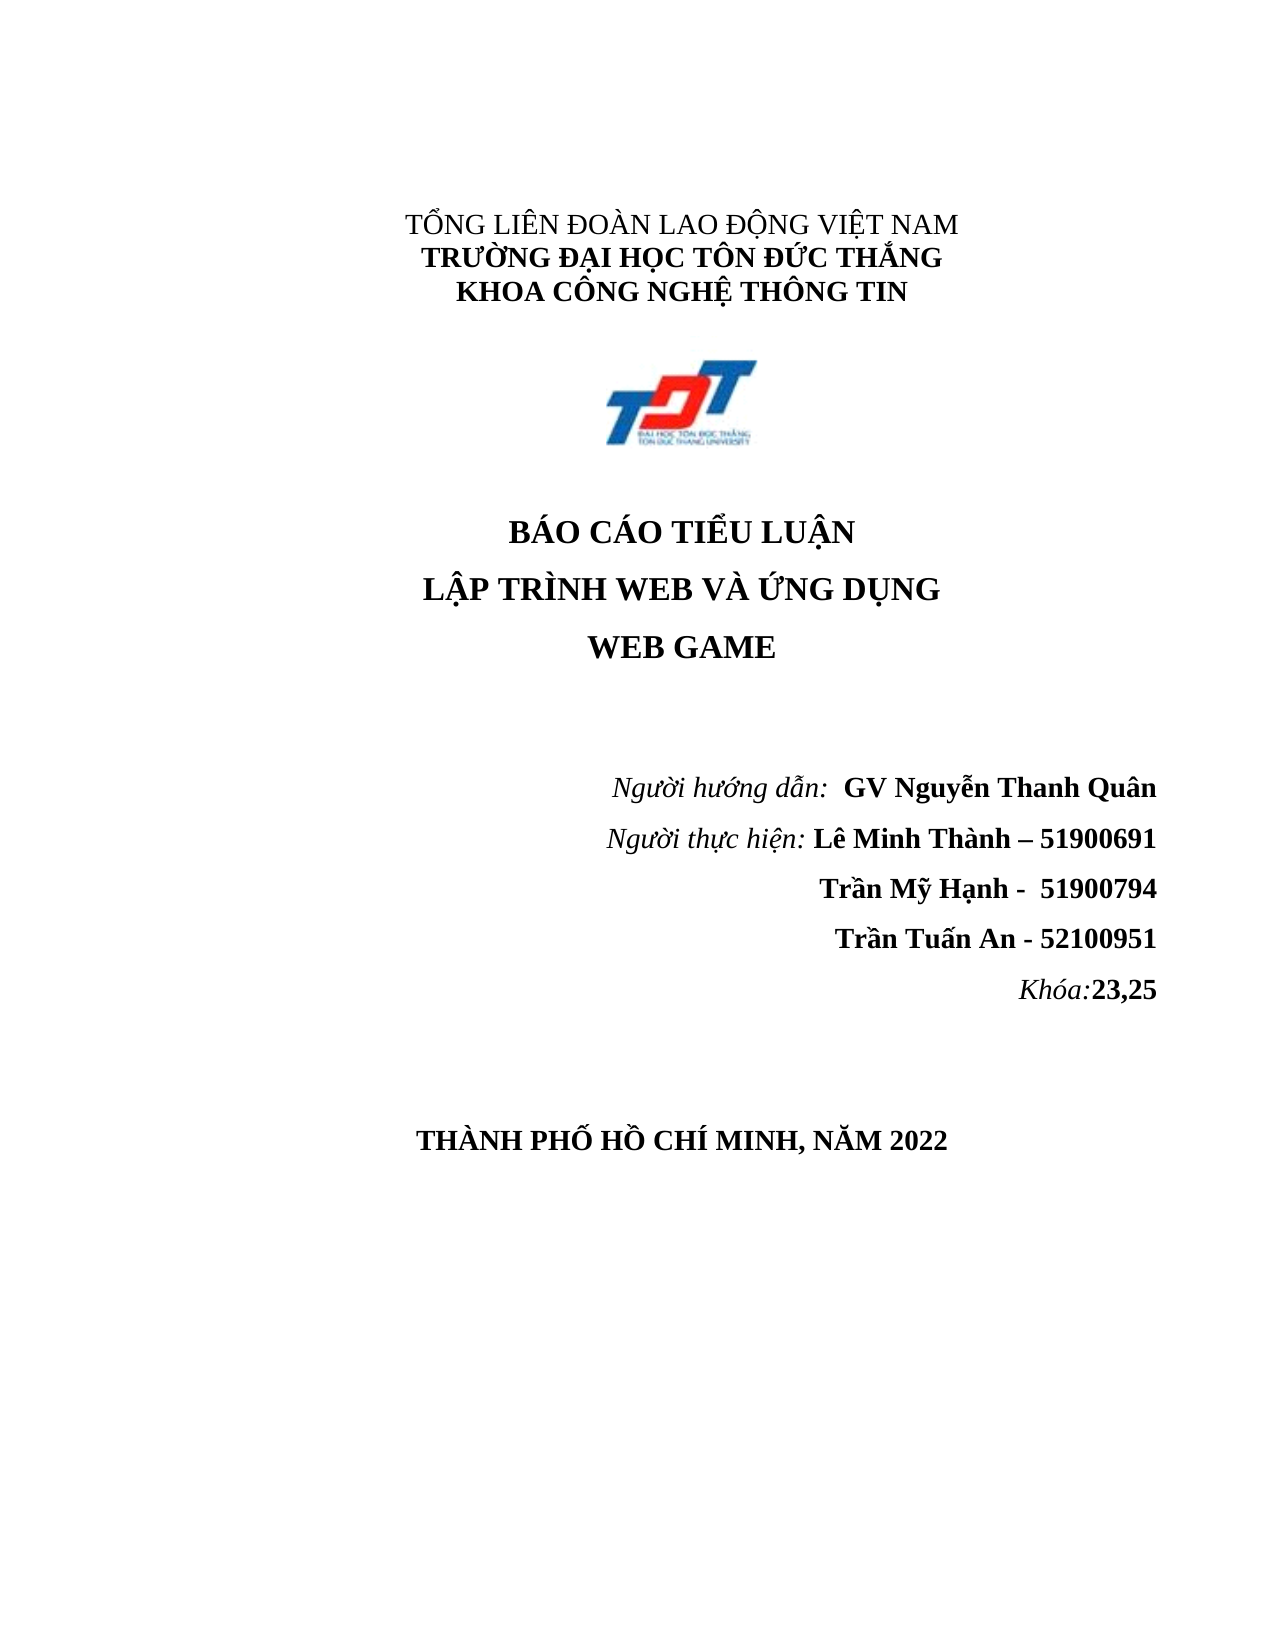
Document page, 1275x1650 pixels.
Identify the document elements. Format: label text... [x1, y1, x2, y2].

text Khóa:23,25 [207, 972, 1157, 1005]
text WEB GAME [207, 627, 1157, 665]
text Người thực hiện: Lê Minh Thành – 51900691 [207, 821, 1157, 854]
text TRƯỜNG ĐẠI HỌC TÔN ĐỨC THẮNG [207, 240, 1157, 274]
text KHOA CÔNG NGHỆ THÔNG TIN [207, 274, 1157, 307]
text THÀNH PHỐ HỒ CHÍ MINH, NĂM 2022 [207, 1123, 1157, 1156]
text LẬP TRÌNH WEB VÀ ỨNG DỤNG [207, 569, 1157, 608]
text TỔNG LIÊN ĐOÀN LAO ĐỘNG VIỆT NAM [207, 207, 1157, 240]
text BÁO CÁO TIỂU LUẬN [207, 512, 1157, 550]
text Người hướng dẫn: GV Nguyễn Thanh Quân [207, 771, 1157, 804]
picture [606, 336, 758, 479]
text Trần Mỹ Hạnh - 51900794 [207, 871, 1157, 905]
text Trần Tuấn An - 52100951 [207, 922, 1157, 955]
